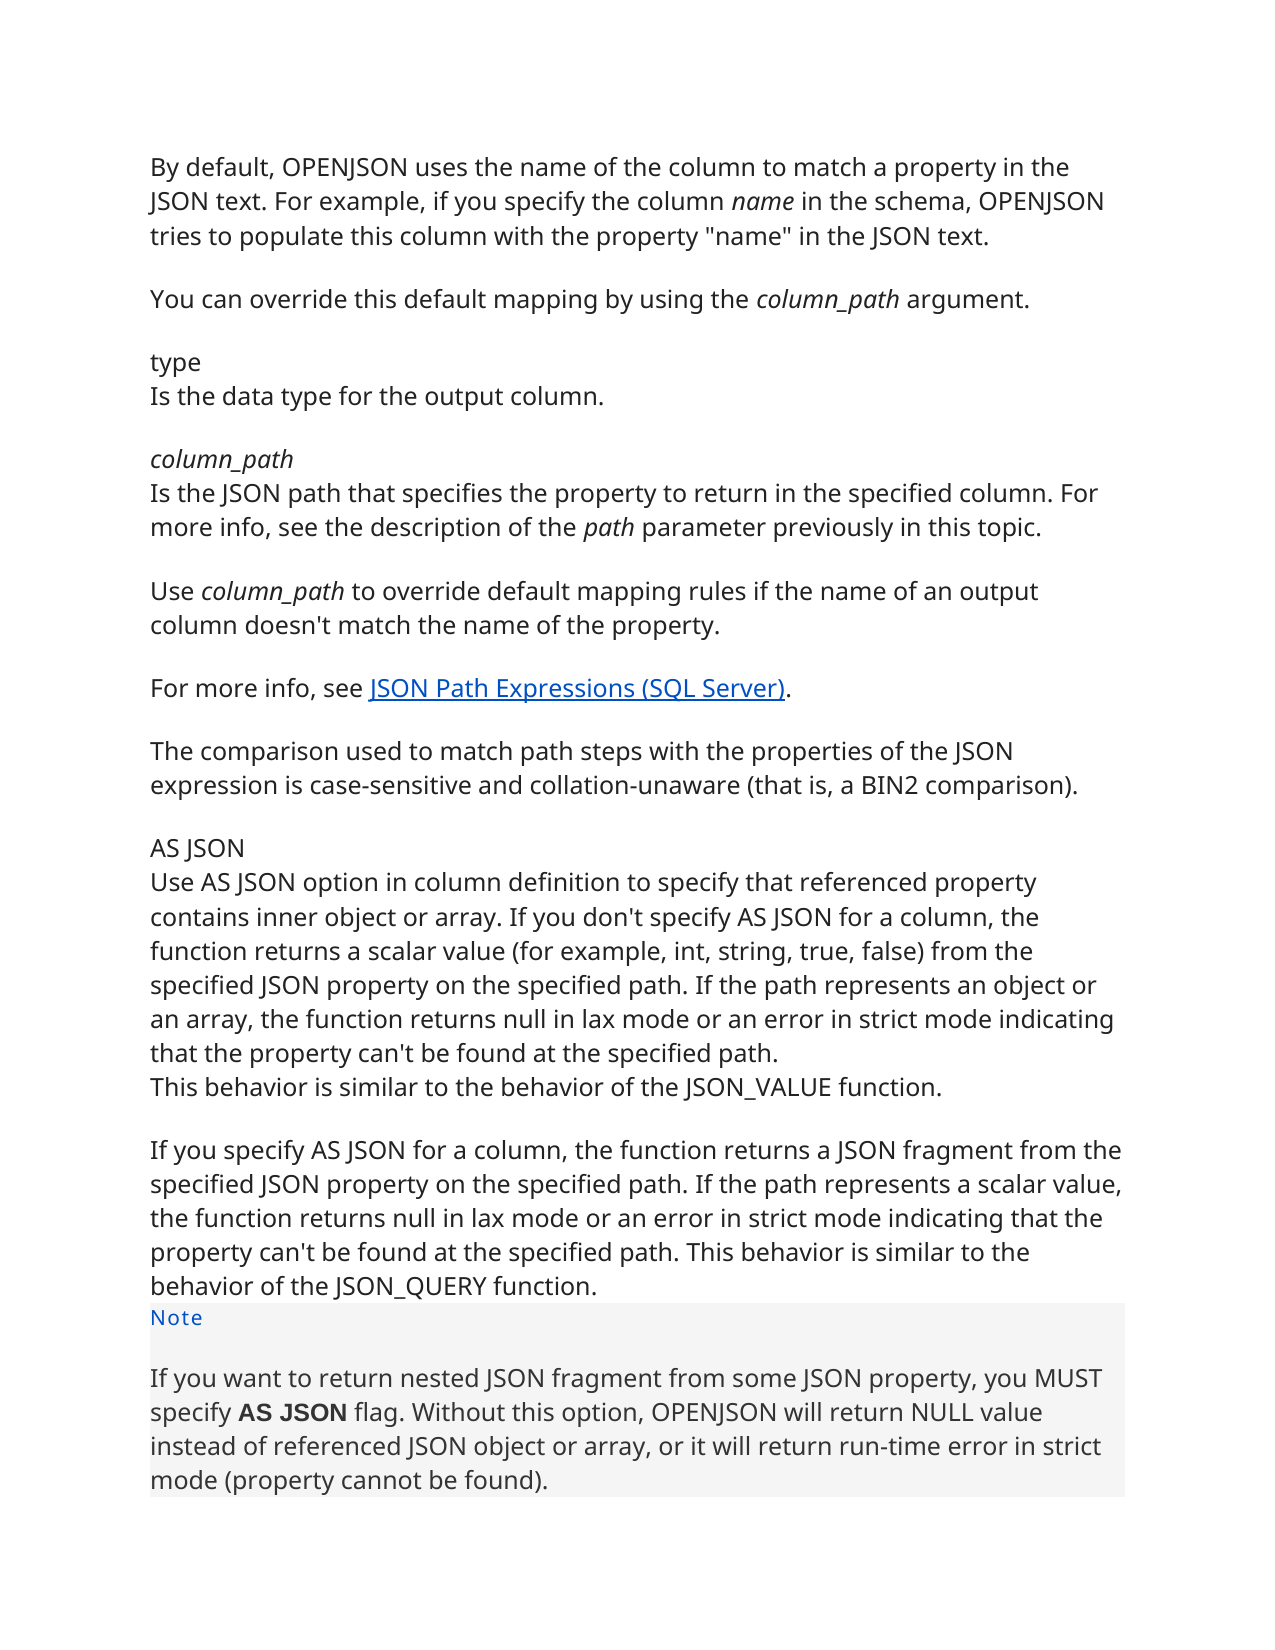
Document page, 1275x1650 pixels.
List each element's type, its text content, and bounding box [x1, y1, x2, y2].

text AS JSON Use AS JSON option in column definition to specify that referenced property contains inner object or array. If you don't specify AS JSON for a column, the function returns a scalar value (for example, int, string, true, false) from the specified JSON property on the specified path. If the path represents an object or an array, the function returns null in lax mode or an error in strict mode indicating that the property can't be found at the specified path. This behavior is similar to the behavior of the JSON_VALUE function. [150, 831, 1125, 1103]
text Use column_path to override default mapping rules if the name of an output column doesn't match the name of the property. [150, 573, 1125, 641]
text The comparison used to match path steps with the properties of the JSON expression is case-sensitive and collation-unaware (that is, a BIN2 comparison). [150, 734, 1125, 802]
subtitle Note [150, 1303, 1125, 1331]
text If you want to return nested JSON fragment from some JSON property, you MUST specify AS JSON flag. Without this option, OPENJSON will return NULL value instead of referenced JSON object or array, or it will return run-time error in strict mode (property cannot be found). [150, 1361, 1125, 1497]
text For more info, see JSON Path Expressions (SQL Server). [150, 671, 1125, 704]
text You can override this default mapping by using the column_path argument. [150, 281, 1125, 315]
text If you specify AS JSON for a column, the function returns a JSON fragment from the specified JSON property on the specified path. If the path represents a scalar value, the function returns null in lax mode or an error in strict mode indicating that the property can't be found at the specified path. This behavior is similar to the behavior of the JSON_QUERY function. [150, 1133, 1125, 1303]
text By default, OPENJSON uses the name of the column to match a property in the JSON text. For example, if you specify the column name in the schema, OPENJSON tries to populate this column with the property "name" in the JSON text. [150, 150, 1125, 252]
text type Is the data type for the output column. [150, 344, 1125, 413]
text column_path Is the JSON path that specifies the property to return in the specified column. For more info, see the description of the path parameter previously in this topic. [150, 442, 1125, 544]
